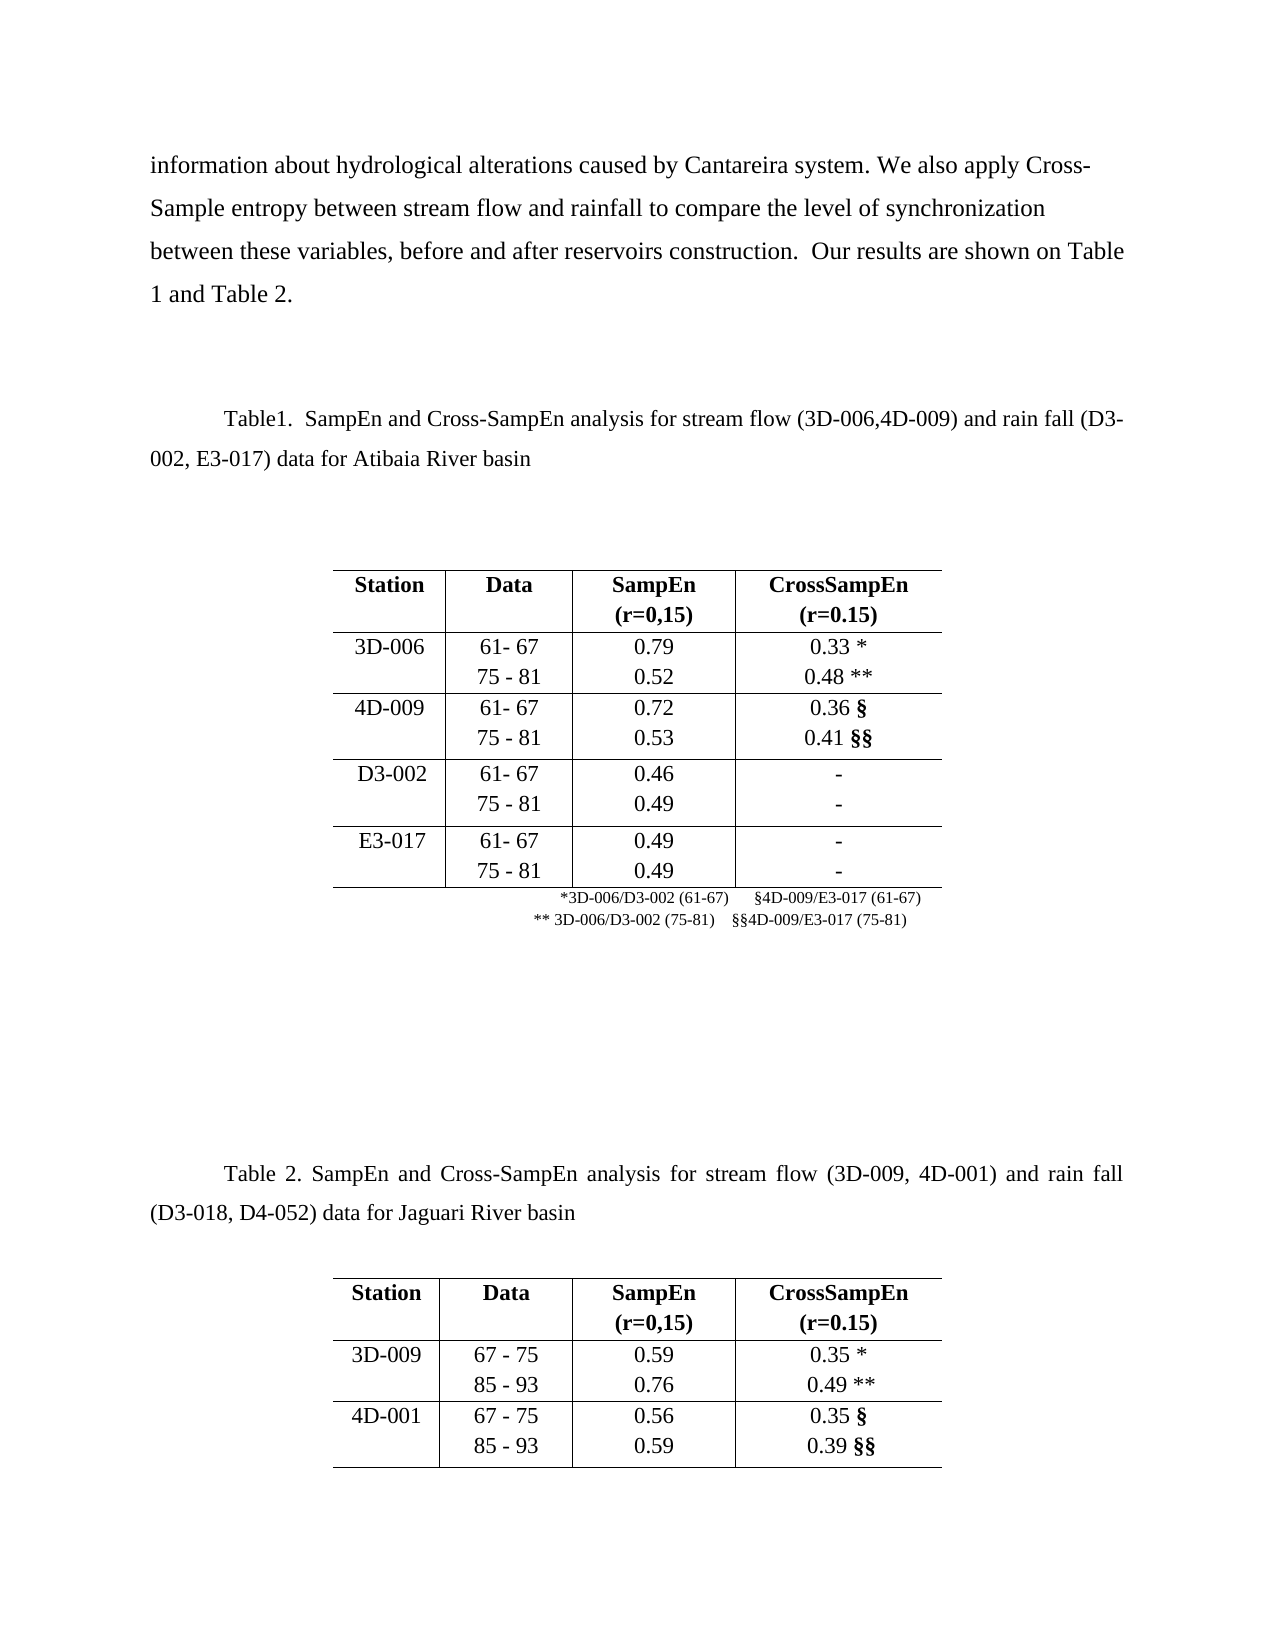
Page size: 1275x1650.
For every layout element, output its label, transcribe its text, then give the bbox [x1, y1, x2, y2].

table_cell 67 - 75 85 - 93 [440, 1341, 572, 1401]
table_header Data [440, 1279, 572, 1339]
table_cell 0.35 § 0.39 §§ [736, 1402, 942, 1467]
table_header SampEn (r=0,15) [573, 571, 735, 632]
table_cell E3-017 [333, 827, 445, 887]
table_cell 61- 67 75 - 81 [446, 694, 572, 759]
table_cell 0.79 0.52 [573, 633, 735, 693]
table_header CrossSampEn (r=0.15) [736, 1279, 942, 1339]
table_cell 61- 67 75 - 81 [446, 827, 572, 887]
table_cell 67 - 75 85 - 93 [440, 1402, 572, 1467]
text ** 3D-006/D3-002 (75-81) §§4D-009/E3-017 (75-81) [150, 910, 1125, 929]
list *3D-006/D3-002 (61-67) §4D-009/E3-017 (61-67) [225, 888, 1125, 907]
table_cell 0.33 * 0.48 ** [736, 633, 942, 693]
table_cell 3D-006 [333, 633, 445, 693]
table_header Station [333, 1279, 439, 1339]
table_cell - - [736, 827, 942, 887]
table_cell 0.49 0.49 [573, 827, 735, 887]
table_cell 0.59 0.76 [573, 1341, 735, 1401]
table_header CrossSampEn (r=0.15) [736, 571, 942, 632]
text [150, 150, 1125, 308]
table_cell 0.72 0.53 [573, 694, 735, 759]
table_cell 4D-001 [333, 1402, 439, 1467]
table_cell 4D-009 [333, 694, 445, 759]
table_cell 0.56 0.59 [573, 1402, 735, 1467]
text Table1. SampEn and Cross-SampEn analysis for stream flow (3D-006,4D-009) and rain fall (D3-002, E3-017) data for Atibaia River basin [150, 405, 1125, 471]
table_header Data [446, 571, 572, 632]
table_cell 0.35 * 0.49 ** [736, 1341, 942, 1401]
table_cell 61- 67 75 - 81 [446, 633, 572, 693]
table_header SampEn (r=0,15) [573, 1279, 735, 1339]
table_cell - - [736, 760, 942, 826]
table_cell D3-002 [333, 760, 445, 826]
table_header Station [333, 571, 445, 632]
table_cell 0.46 0.49 [573, 760, 735, 826]
table_cell 3D-009 [333, 1341, 439, 1401]
table_cell 61- 67 75 - 81 [446, 760, 572, 826]
table_cell 0.36 § 0.41 §§ [736, 694, 942, 759]
text Table 2. SampEn and Cross-SampEn analysis for stream flow (3D-009, 4D-001) and rain fall (D3-018, D4-052) data for Jaguari River basin [150, 1160, 1125, 1226]
